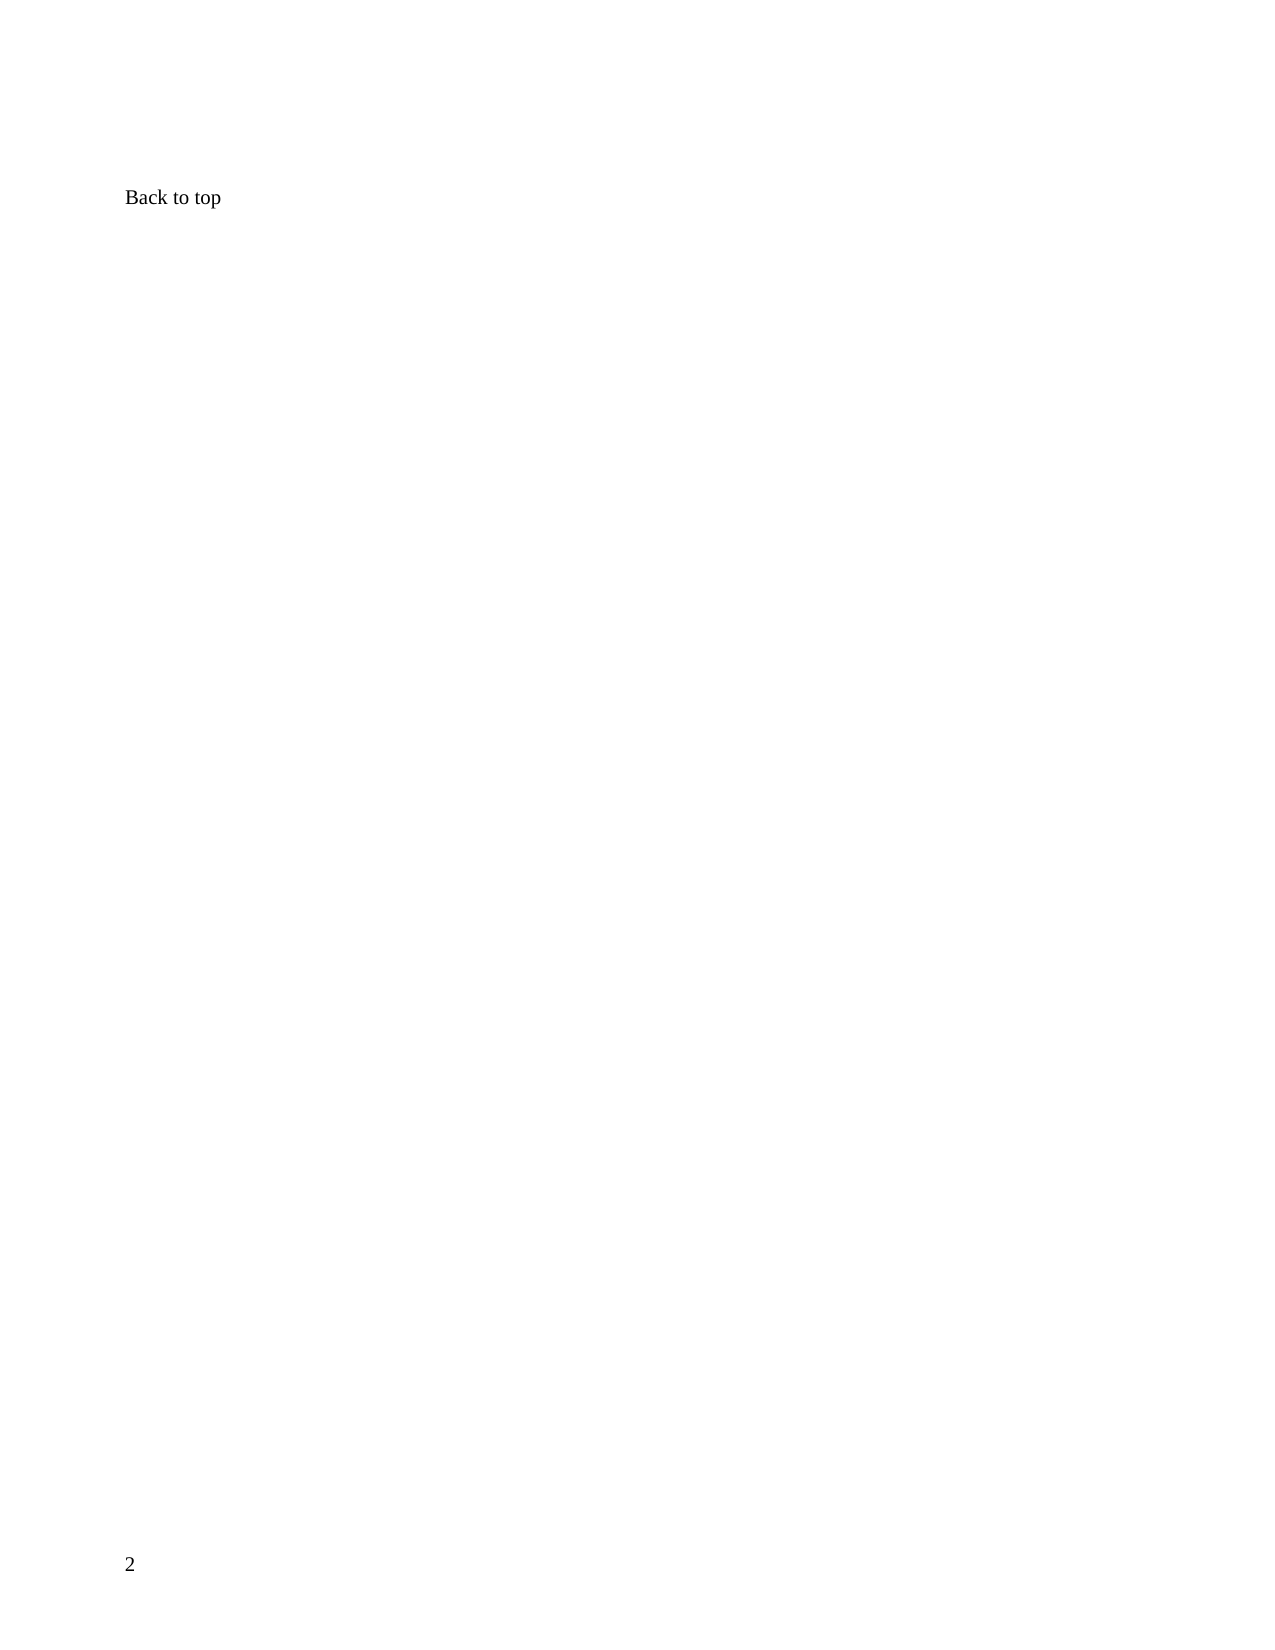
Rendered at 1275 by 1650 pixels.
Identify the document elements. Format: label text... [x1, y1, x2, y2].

text Back to top [125, 185, 1175, 209]
